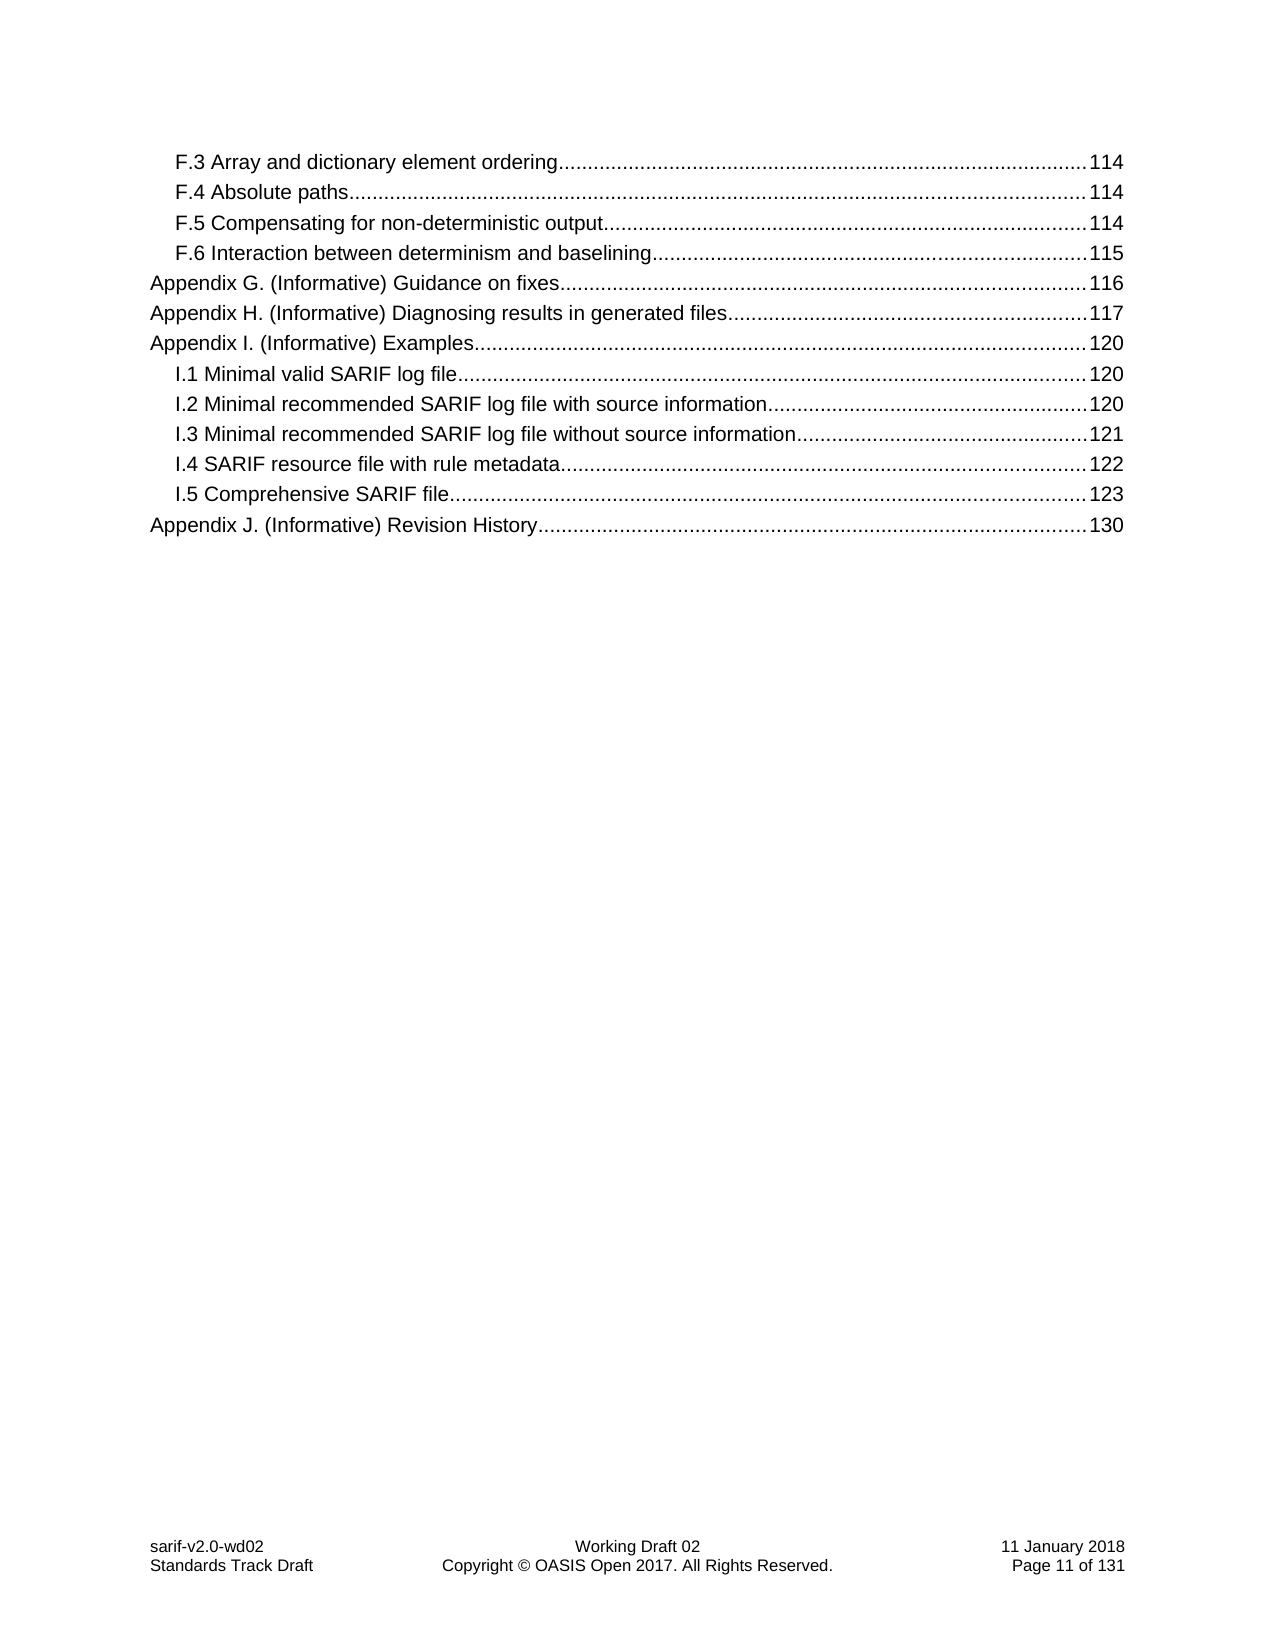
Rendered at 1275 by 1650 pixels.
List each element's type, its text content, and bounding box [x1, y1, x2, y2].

text I.2 Minimal recommended SARIF log file with source information 120 [175, 392, 1125, 416]
text F.5 Compensating for non-deterministic output 114 [175, 210, 1125, 234]
text I.1 Minimal valid SARIF log file 120 [175, 361, 1125, 385]
text I.3 Minimal recommended SARIF log file without source information 121 [175, 422, 1125, 446]
text Appendix G. (Informative) Guidance on fixes 116 [150, 271, 1125, 295]
text I.4 SARIF resource file with rule metadata 122 [175, 452, 1125, 476]
text Appendix H. (Informative) Diagnosing results in generated files 117 [150, 301, 1125, 325]
text F.3 Array and dictionary element ordering 114 [175, 150, 1125, 174]
text F.4 Absolute paths 114 [175, 180, 1125, 204]
text F.6 Interaction between determinism and baselining 115 [175, 241, 1125, 264]
text I.5 Comprehensive SARIF file 123 [175, 482, 1125, 506]
text Appendix I. (Informative) Examples 120 [150, 331, 1125, 355]
text Appendix J. (Informative) Revision History 130 [150, 512, 1125, 536]
